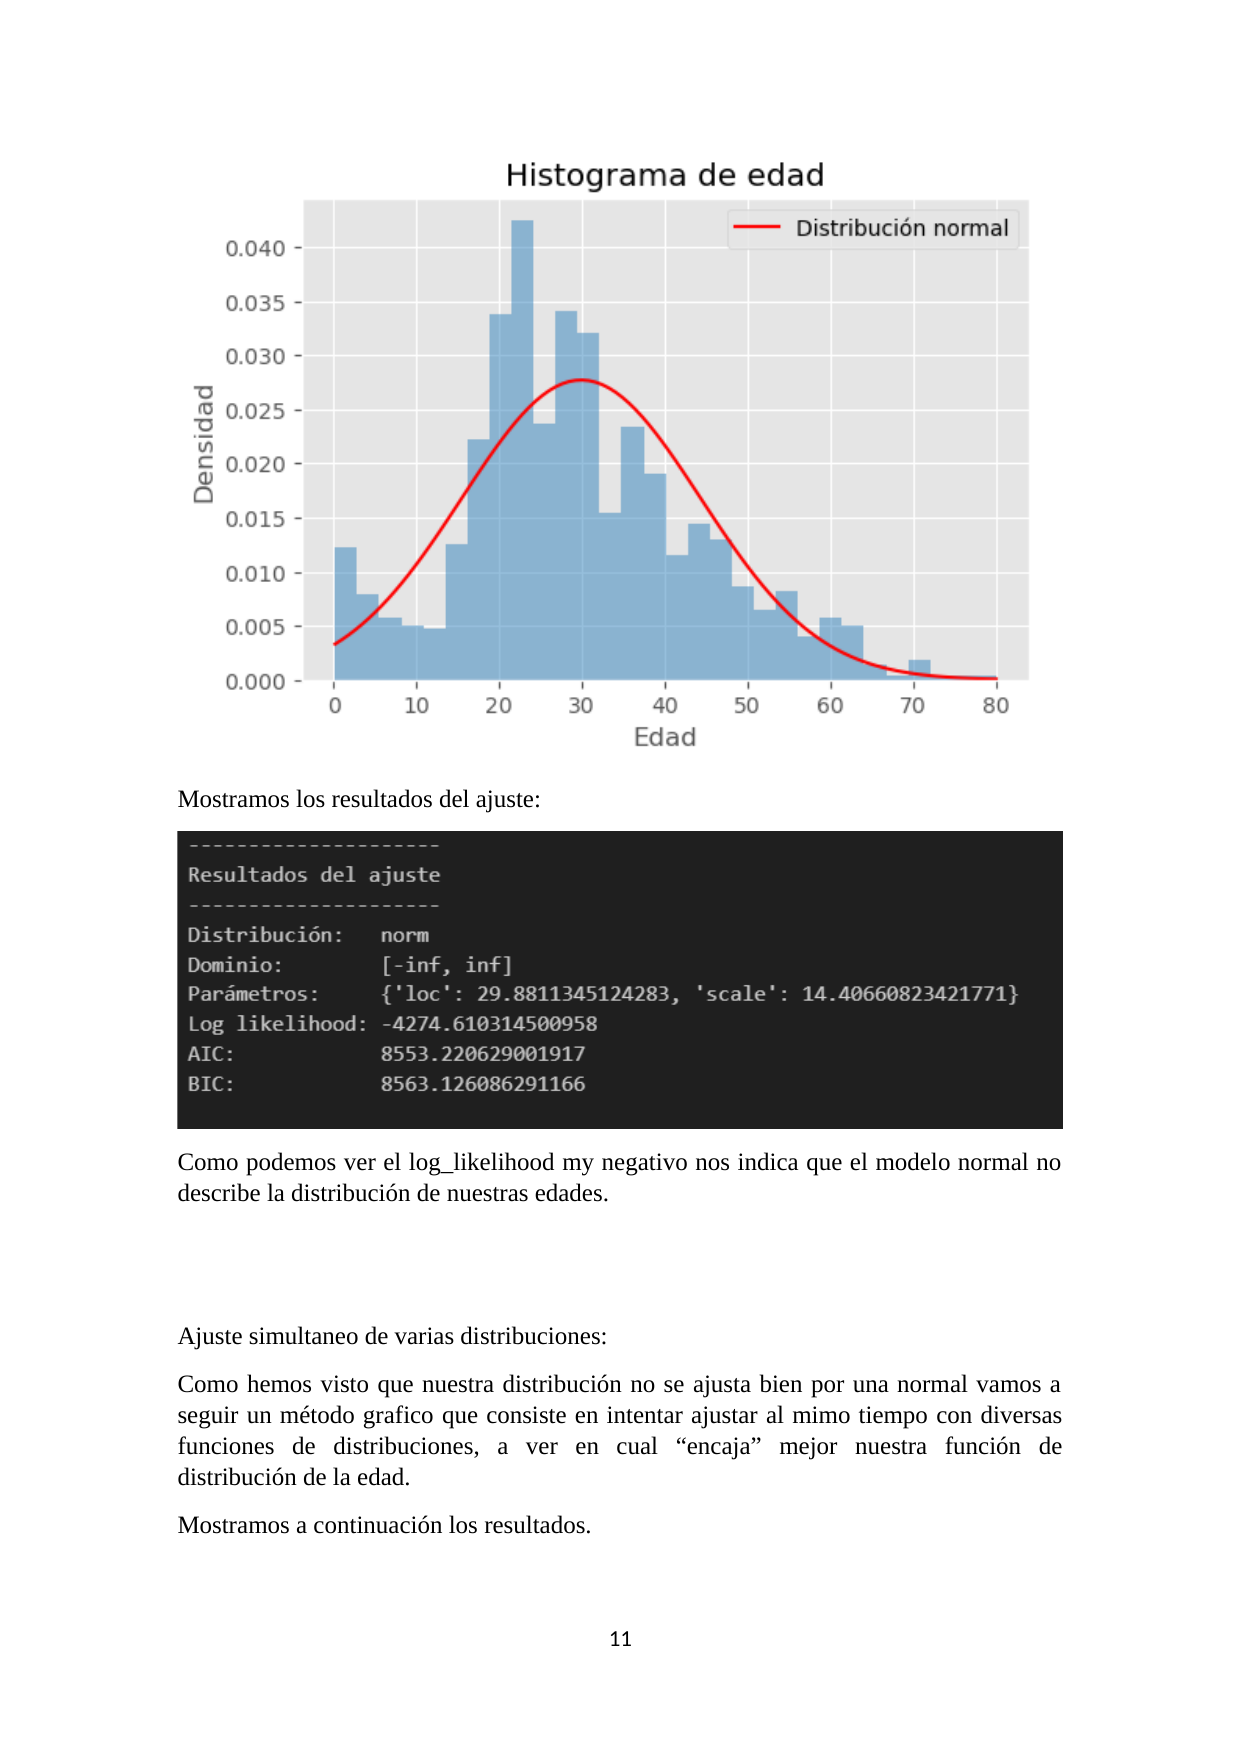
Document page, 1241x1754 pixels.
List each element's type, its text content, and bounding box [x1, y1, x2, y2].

text Como hemos visto que nuestra distribución no se ajusta bien por una normal vamos a seguir un método grafico que consiste en intentar ajustar al mimo tiempo con diversas funciones de distribuciones, a ver en cual “encaja” mejor nuestra función de distribución de la edad. [177, 1369, 1063, 1491]
text Ajuste simultaneo de varias distribuciones: [177, 1321, 1063, 1350]
picture [177, 147, 1045, 765]
picture [177, 831, 1063, 1129]
text Mostramos a continuación los resultados. [177, 1510, 1063, 1539]
text Como podemos ver el log_likelihood my negativo nos indica que el modelo normal no describe la distribución de nuestras edades. [177, 1147, 1063, 1207]
text Mostramos los resultados del ajuste: [177, 784, 1063, 812]
